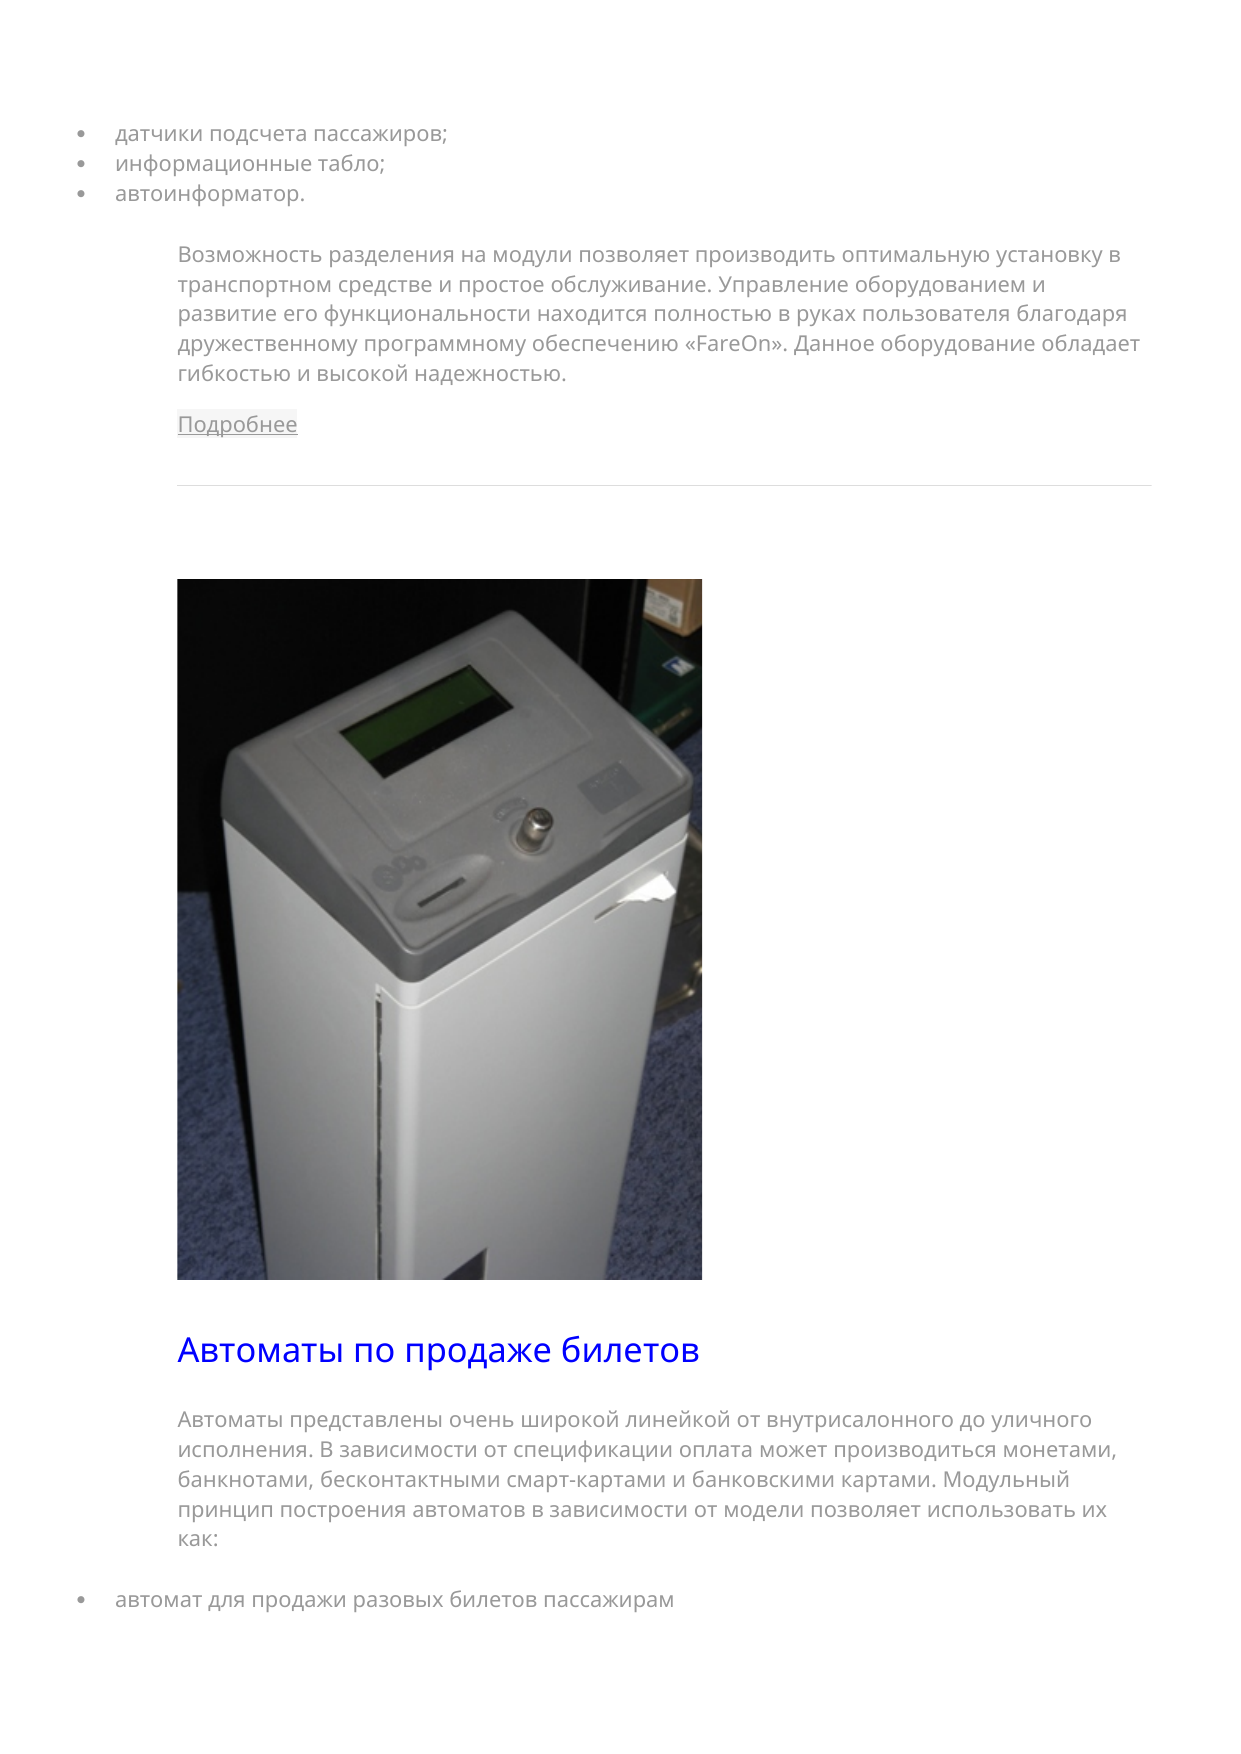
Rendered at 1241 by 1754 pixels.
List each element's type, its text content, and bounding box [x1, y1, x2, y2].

text Возможность разделения на модули позволяет производить оптимальную установку в транспортном средстве и простое обслуживание. Управление оборудованием и развитие его функциональности находится полностью в руках пользователя благодаря дружественному программному обеспечению «FareOn». Данное оборудование обладает гибкостью и высокой надежностью. [177, 239, 1152, 388]
list автомат для продажи разовых билетов пассажирам [77, 1584, 1152, 1614]
list датчики подсчета пассажиров; [77, 118, 1152, 148]
list информационные табло; [77, 148, 1152, 178]
text Автоматы по продаже билетов [177, 1326, 1152, 1373]
list автоинформатор. [77, 178, 1152, 207]
picture [177, 579, 703, 1280]
text Автоматы представлены очень широкой линейкой от внутрисалонного до уличного исполнения. В зависимости от спецификации оплата может производиться монетами, банкнотами, бесконтактными смарт-картами и банковскими картами. Модульный принцип построения автоматов в зависимости от модели позволяет использовать их как: [177, 1404, 1152, 1553]
text Подробнее [177, 408, 1152, 438]
